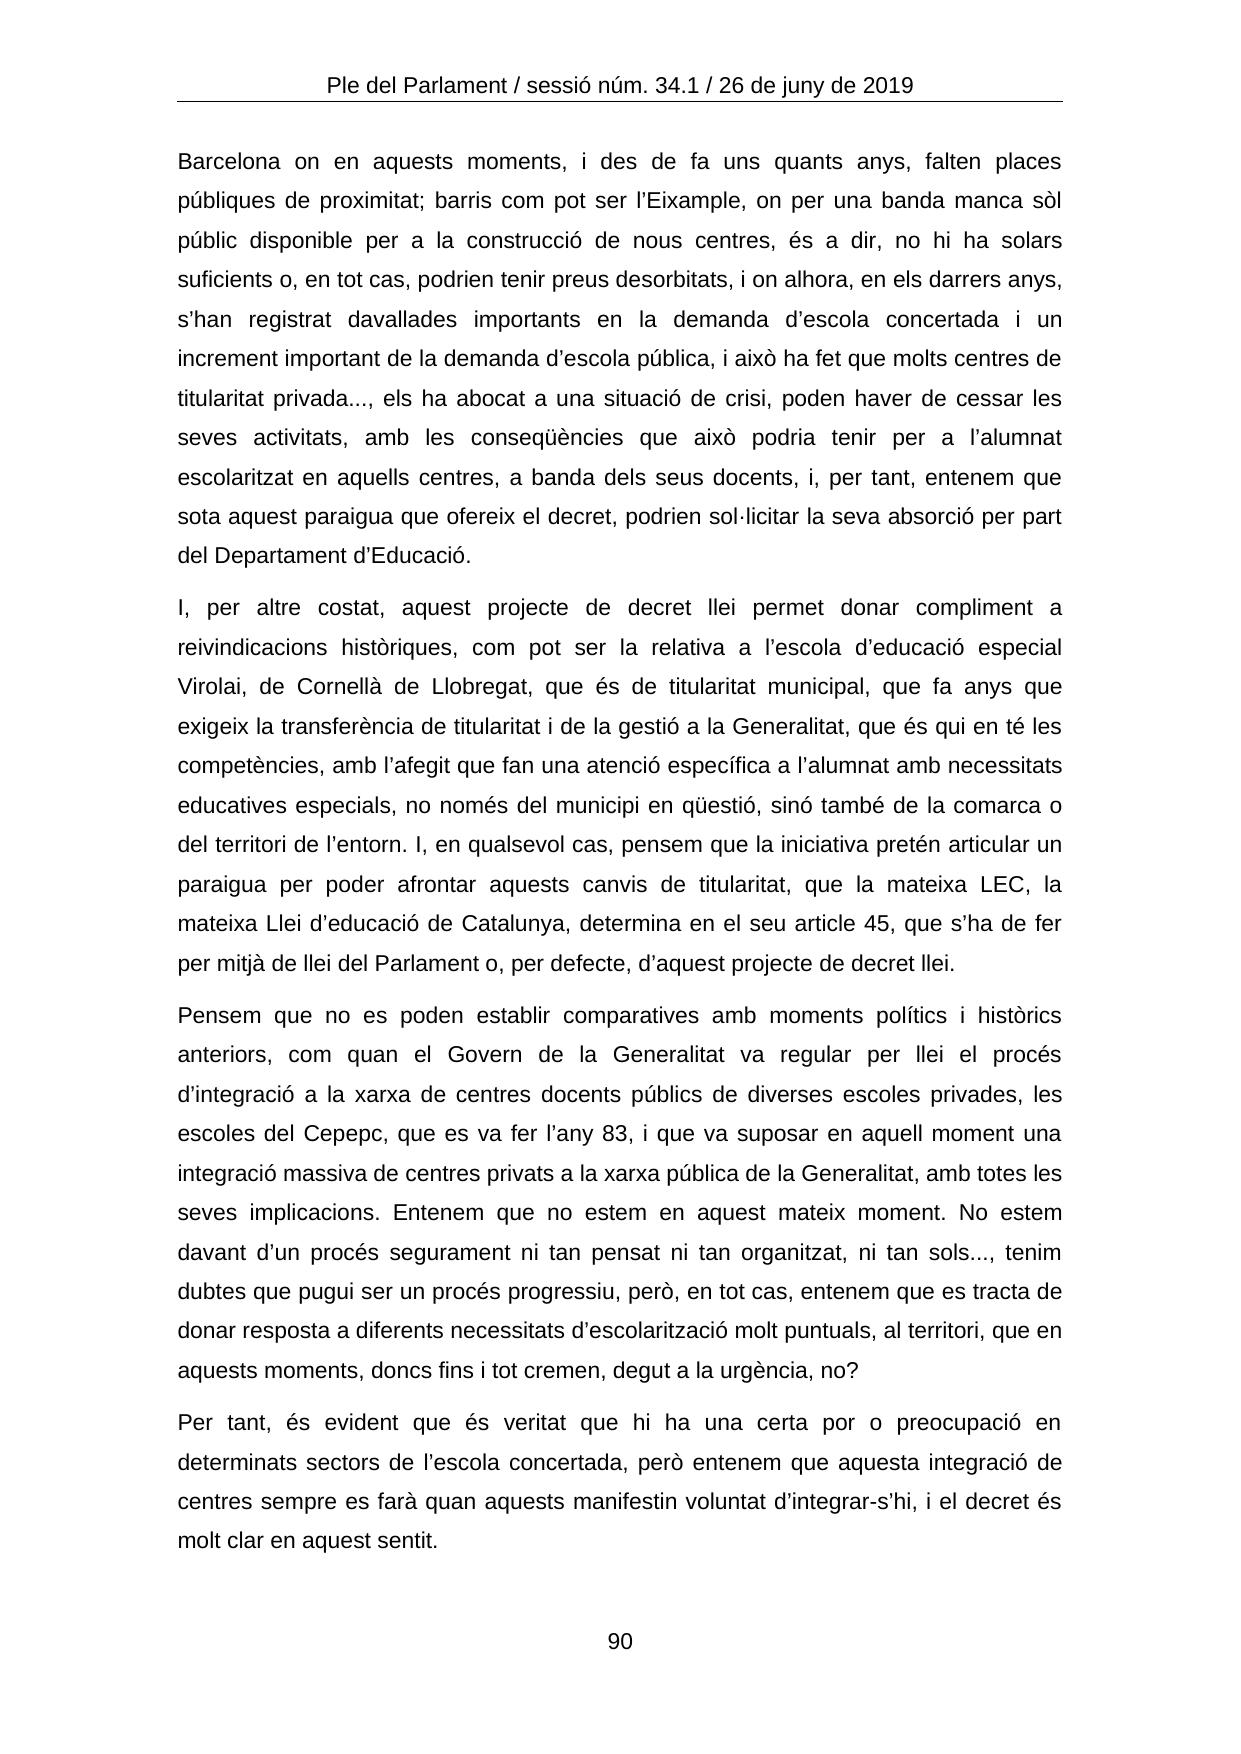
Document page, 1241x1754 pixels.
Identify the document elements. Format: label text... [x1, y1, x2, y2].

text I, per altre costat, aquest projecte de decret llei permet donar compliment a reivindicacions històriques, com pot ser la relativa a l’escola d’educació especial Virolai, de Cornellà de Llobregat, que és de titularitat municipal, que fa anys que exigeix la transferència de titularitat i de la gestió a la Generalitat, que és qui en té les competències, amb l’afegit que fan una atenció específica a l’alumnat amb necessitats educatives especials, no només del municipi en qüestió, sinó també de la comarca o del territori de l’entorn. I, en qualsevol cas, pensem que la iniciativa pretén articular un paraigua per poder afrontar aquests canvis de titularitat, que la mateixa LEC, la mateixa Llei d’educació de Catalunya, determina en el seu article 45, que s’ha de fer per mitjà de llei del Parlament o, per defecte, d’aquest projecte de decret llei. [177, 594, 1063, 976]
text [177, 148, 1063, 569]
text Pensem que no es poden establir comparatives amb moments polítics i històrics anteriors, com quan el Govern de la Generalitat va regular per llei el procés d’integració a la xarxa de centres docents públics de diverses escoles privades, les escoles del Cepepc, que es va fer l’any 83, i que va suposar en aquell moment una integració massiva de centres privats a la xarxa pública de la Generalitat, amb totes les seves implicacions. Entenem que no estem en aquest mateix moment. No estem davant d’un procés segurament ni tan pensat ni tan organitzat, ni tan sols..., tenim dubtes que pugui ser un procés progressiu, però, en tot cas, entenem que es tracta de donar resposta a diferents necessitats d’escolarització molt puntuals, al territori, que en aquests moments, doncs fins i tot cremen, degut a la urgència, no? [177, 1002, 1063, 1383]
text Per tant, és evident que és veritat que hi ha una certa por o preocupació en determinats sectors de l’escola concertada, però entenem que aquesta integració de centres sempre es farà quan aquests manifestin voluntat d’integrar-s’hi, i el decret és molt clar en aquest sentit. [177, 1409, 1063, 1554]
